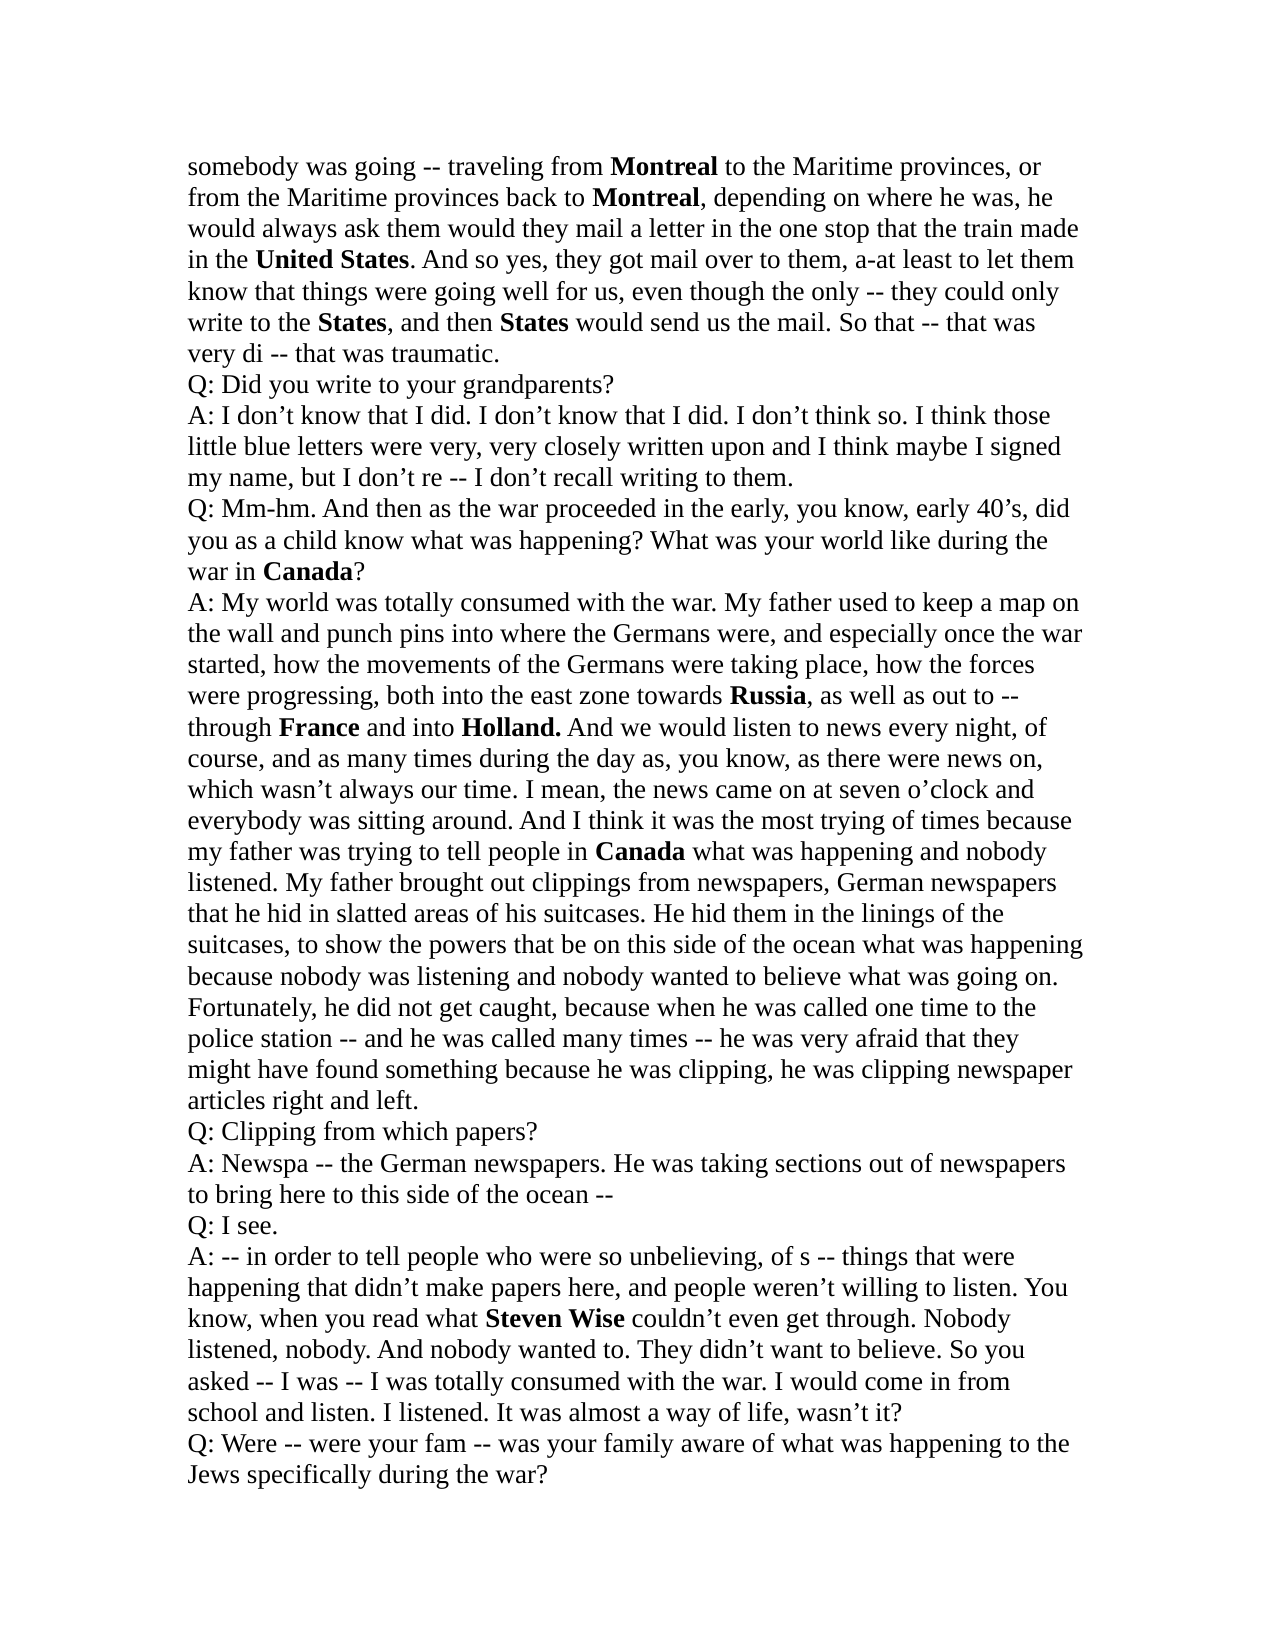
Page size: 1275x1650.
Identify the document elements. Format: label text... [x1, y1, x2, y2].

text Q: Did you write to your grandparents? A: I don’t know that I did. I don’t know that I did. I don’t think so. I think those little blue letters were very, very closely written upon and I think maybe I signed my name, but I don’t re -- I don’t recall writing to them. [187, 399, 1087, 524]
text Q: I see. [187, 1240, 1087, 1271]
text Q: Mm-hm. And then as the war proceeded in the early, you know, early 40’s, did you as a child know what was happening? What was your world like during the war in Canada? [187, 524, 1087, 617]
text A: My world was totally consumed with the war. My father used to keep a map on the wall and punch pins into where the Germans were, and especially once the war started, how the movements of the Germans were taking place, how the forces were progressing, both into the east zone towards Russia, as well as out to -- through France and into Holland. And we would listen to news every night, of course, and as many times during the day as, you know, as there were news on, which wasn’t always our time. I mean, the news came on at seven o’clock and everybody was sitting around. And I think it was the most trying of times because my father was trying to tell people in Canada what was happening and nobody listened. My father brought out clippings from newspapers, German newspapers that he hid in slatted areas of his suitcases. He hid them in the linings of the suitcases, to show the powers that be on this side of the ocean what was happening because nobody was listening and nobody wanted to believe what was going on. Fortunately, he did not get caught, because when he was called one time to the police station -- and he was called many times -- he was very afraid that they might have found something because he was clipping, he was clipping newspaper articles right and left. [187, 617, 1087, 1147]
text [187, 150, 1087, 399]
text A: -- in order to tell people who were so unbelieving, of s -- things that were happening that didn’t make papers here, and people weren’t willing to listen. You know, when you read what Steven Wise couldn’t even get through. Nobody listened, nobody. And nobody wanted to. They didn’t want to believe. So you asked -- I was -- I was totally consumed with the war. I would come in from school and listen. I listened. It was almost a way of life, wasn’t it? [187, 1271, 1087, 1458]
text A: Newspa -- the German newspapers. He was taking sections out of newspapers to bring here to this side of the ocean -- [187, 1178, 1087, 1240]
text Q: Clipping from which papers? [187, 1147, 1087, 1178]
